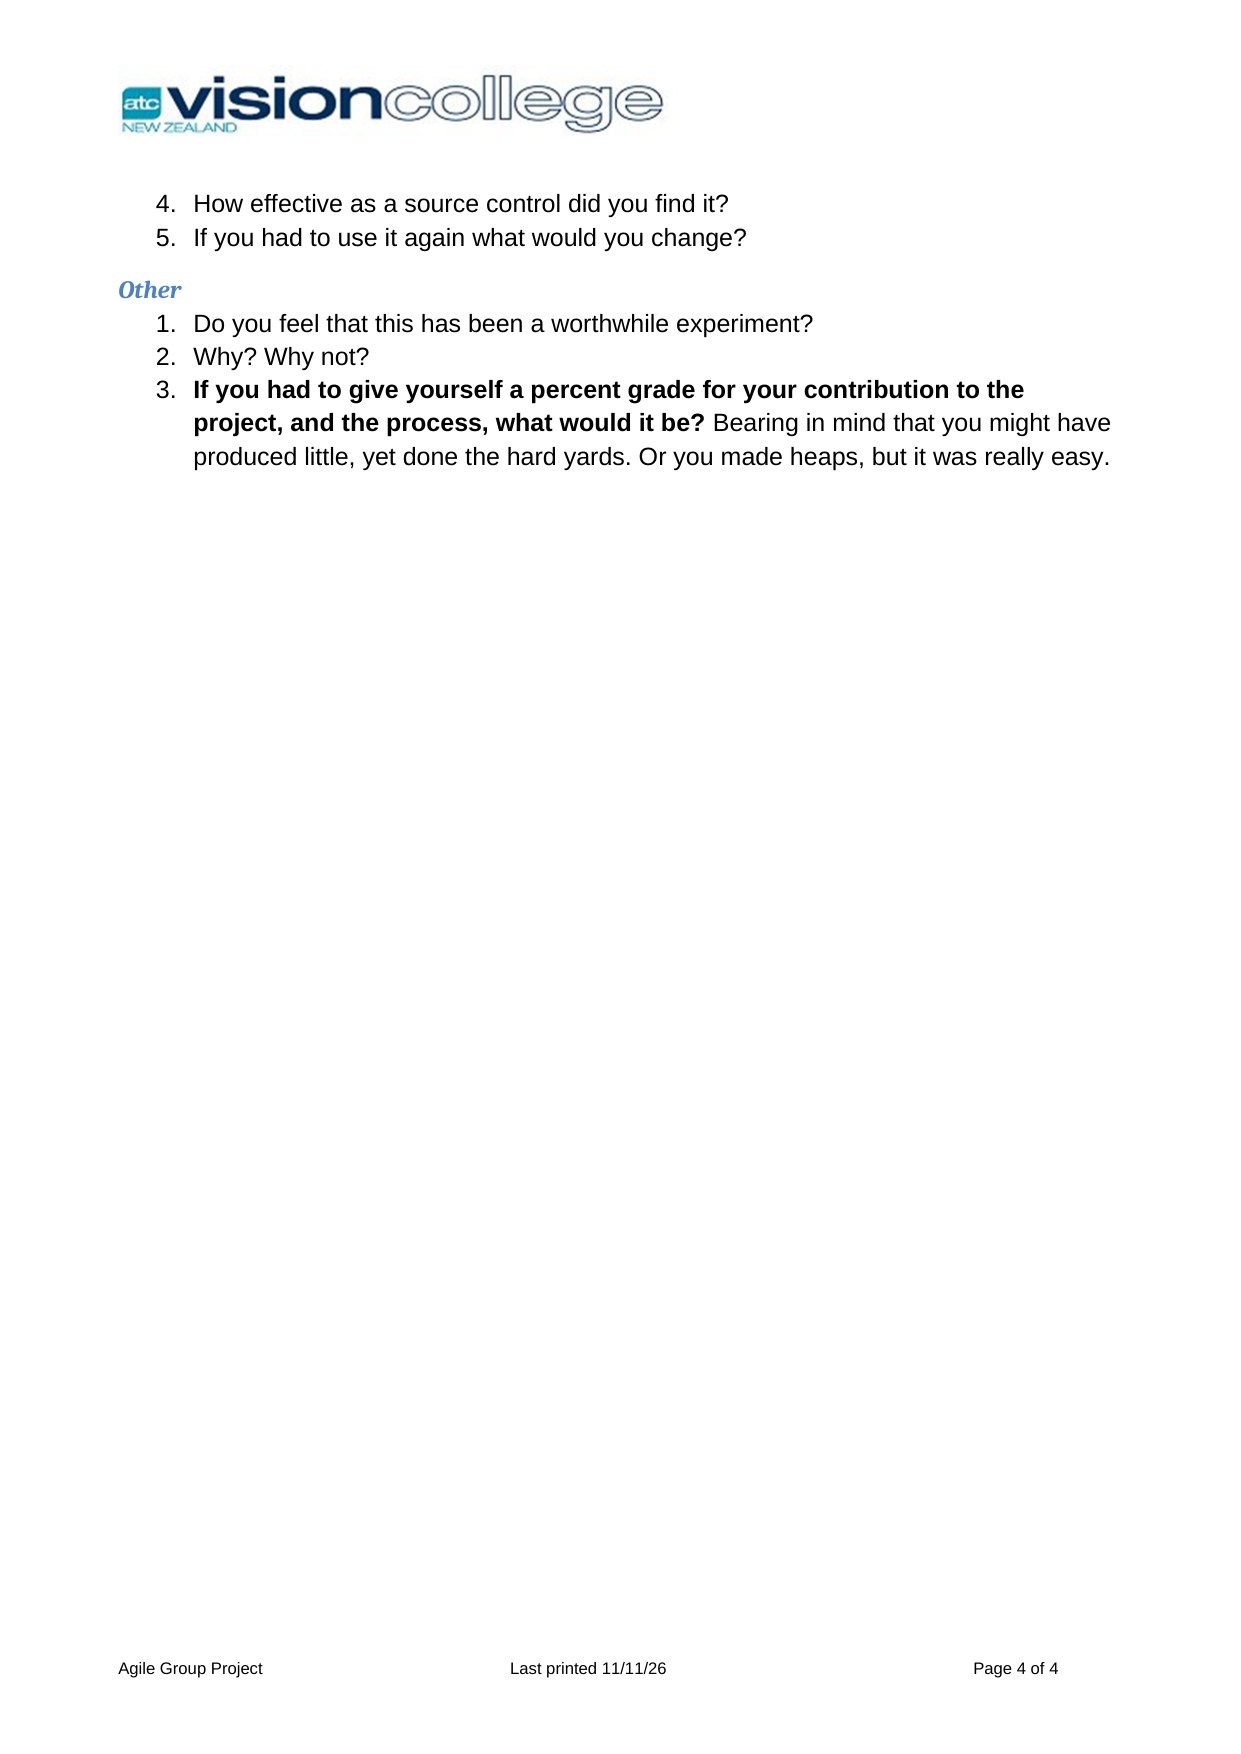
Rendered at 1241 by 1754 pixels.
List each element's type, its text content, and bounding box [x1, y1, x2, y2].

subtitle Other [118, 276, 1122, 305]
list Do you feel that this has been a worthwhile experiment? [156, 309, 1122, 338]
list Why? Why not? [156, 342, 1122, 371]
list How effective as a source control did you find it? [156, 189, 1122, 218]
picture [118, 65, 684, 136]
list If you had to use it again what would you change? [156, 222, 1122, 251]
